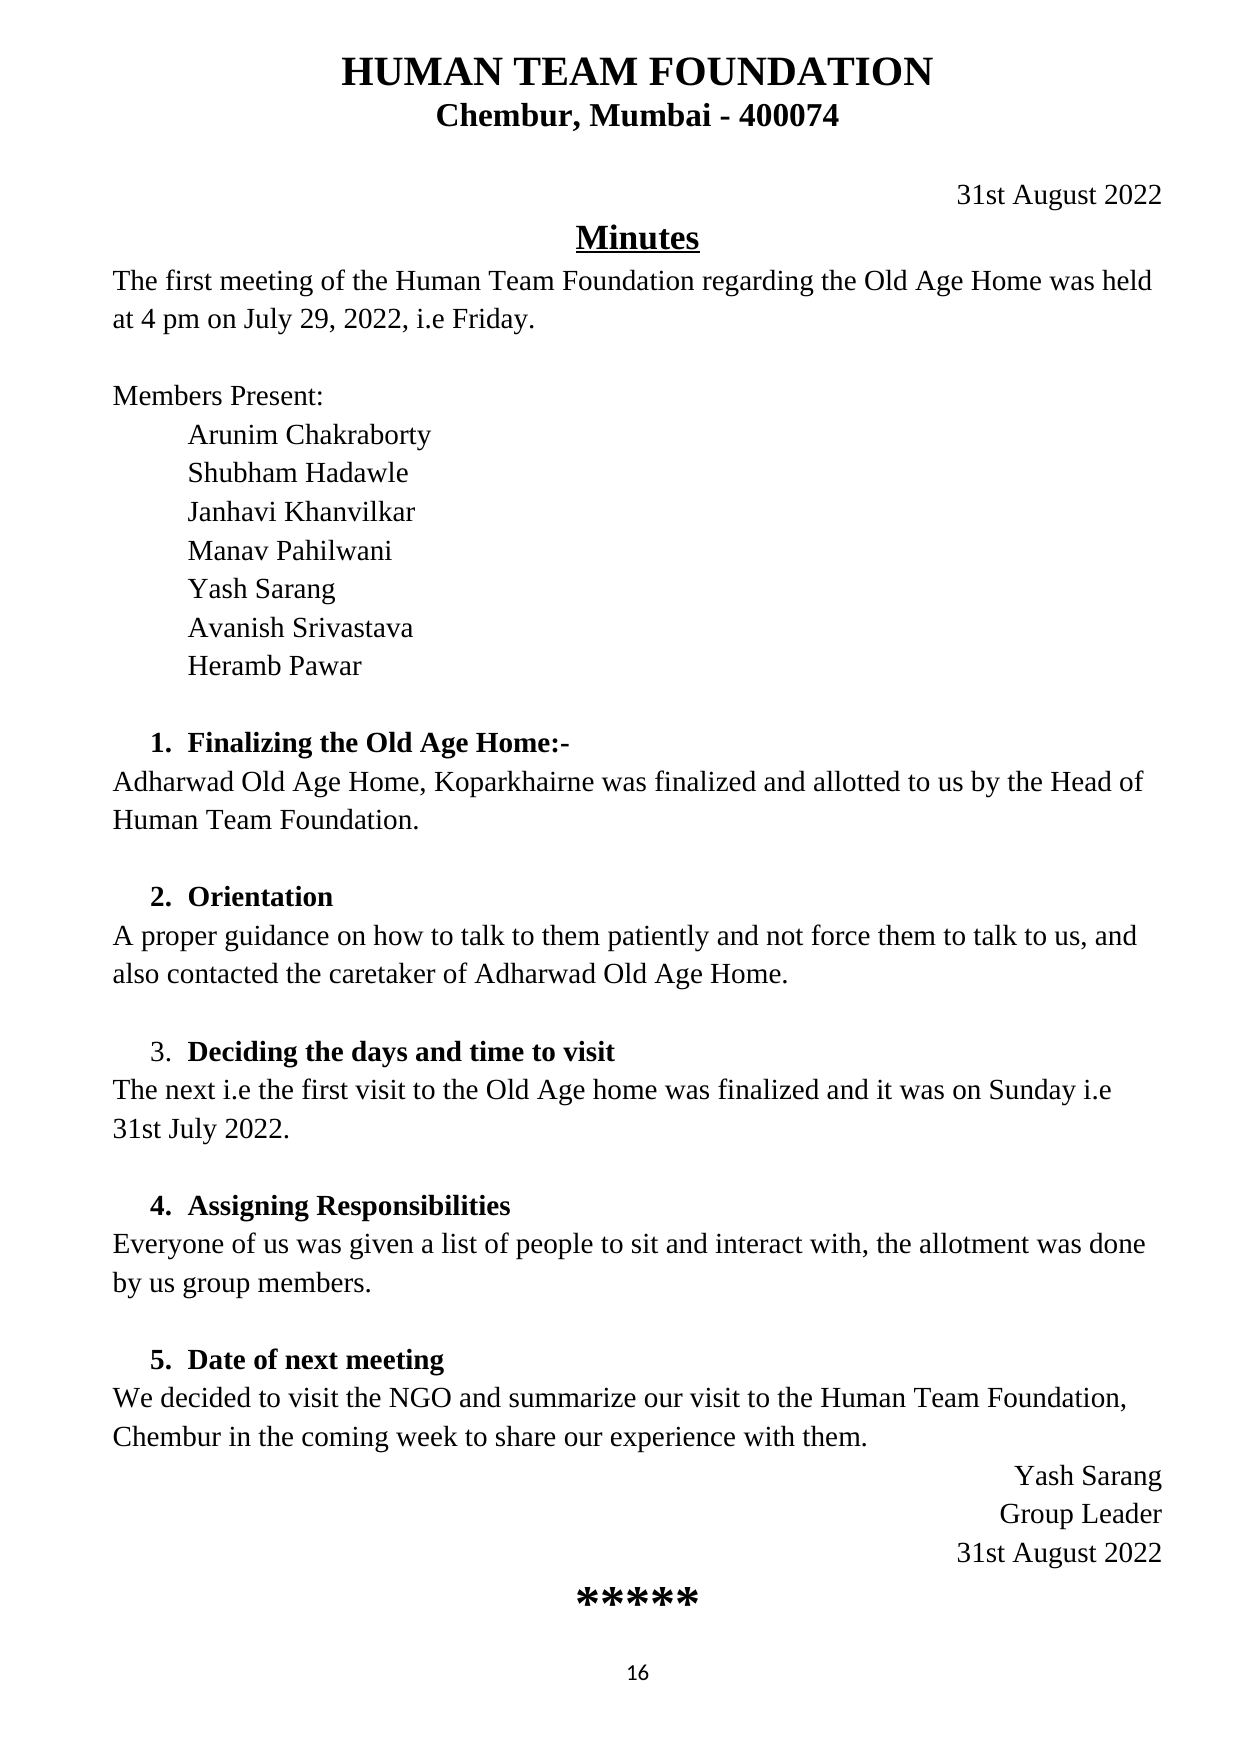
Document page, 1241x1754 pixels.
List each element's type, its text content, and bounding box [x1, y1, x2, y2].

text Avanish Srivastava [112, 610, 1162, 643]
text Arunim Chakraborty [112, 417, 1162, 451]
text Janhavi Khanvilkar [112, 494, 1162, 528]
text 31st August 2022 [112, 177, 1162, 211]
text Manav Pahilwani [112, 533, 1162, 566]
text Chembur, Mumbai - 400074 [112, 95, 1162, 133]
text 31st August 2022 [112, 1535, 1162, 1568]
list Deciding the days and time to visit [150, 1034, 1162, 1067]
list Date of next meeting [150, 1342, 1162, 1376]
text Shubham Hadawle [112, 456, 1162, 489]
text Minutes [112, 216, 1162, 257]
list Finalizing the Old Age Home:- [150, 725, 1162, 759]
text Everyone of us was given a list of people to sit and interact with, the allotment was done by us group members. [112, 1226, 1162, 1298]
text Members Present: [112, 378, 1162, 412]
text Heramb Pawar [112, 648, 1162, 682]
text Yash Sarang [112, 1458, 1162, 1491]
text The next i.e the first visit to the Old Age home was finalized and it was on Sunday i.e 31st July 2022. [112, 1072, 1162, 1144]
text Group Leader [112, 1496, 1162, 1530]
text The first meeting of the Human Team Foundation regarding the Old Age Home was held at 4 pm on July 29, 2022, i.e Friday. [112, 263, 1162, 335]
text Yash Sarang [112, 571, 1162, 605]
list Orientation [150, 879, 1162, 913]
text ***** [112, 1573, 1162, 1631]
text We decided to visit the NGO and summarize our visit to the Human Team Foundation, Chembur in the coming week to share our experience with them. [112, 1381, 1162, 1453]
text A proper guidance on how to talk to them patiently and not force them to talk to us, and also contacted the caretaker of Adharwad Old Age Home. [112, 918, 1162, 990]
text Adharwad Old Age Home, Koparkhairne was finalized and allotted to us by the Head of Human Team Foundation. [112, 764, 1162, 836]
list Assigning Responsibilities [150, 1188, 1162, 1221]
text HUMAN TEAM FOUNDATION [112, 47, 1162, 95]
